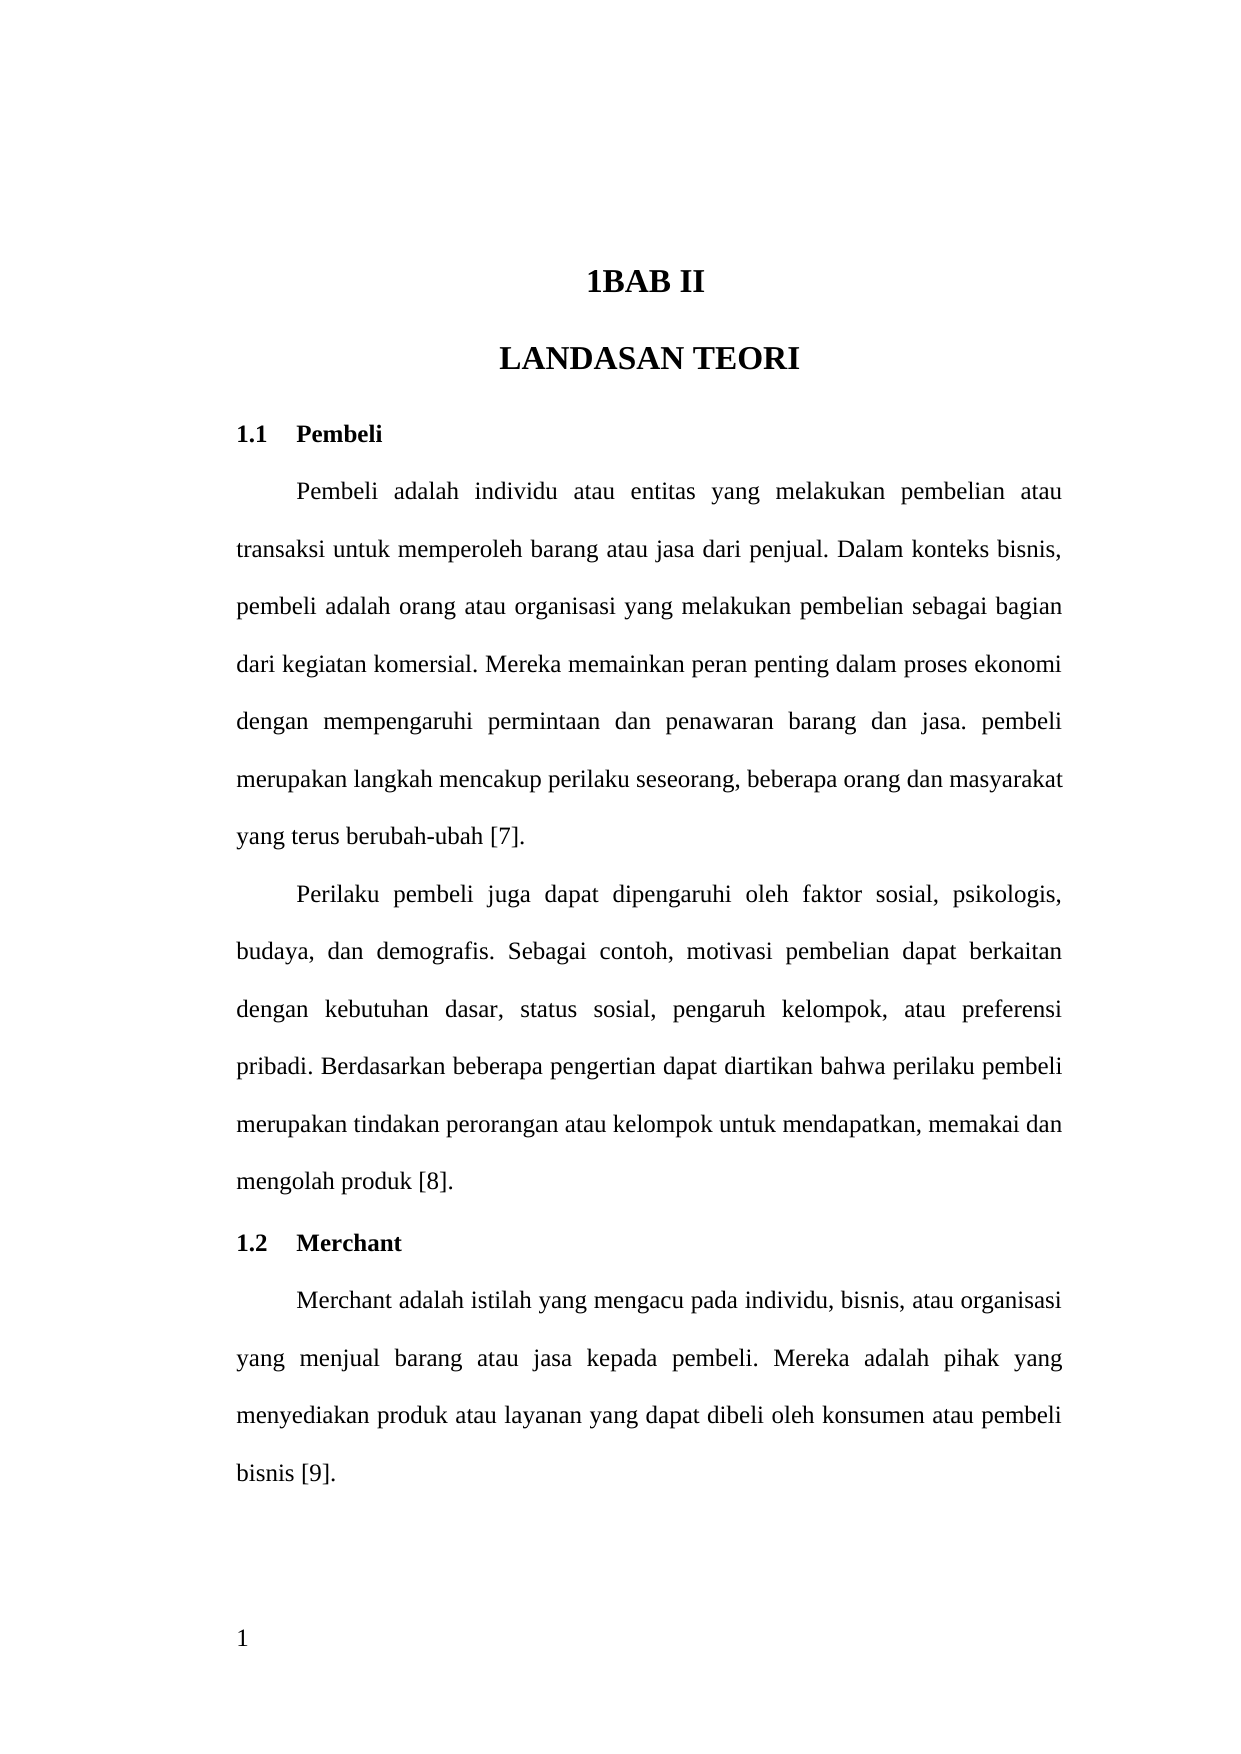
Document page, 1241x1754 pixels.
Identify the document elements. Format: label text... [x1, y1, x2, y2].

text Pembeli adalah individu atau entitas yang melakukan pembelian atau transaksi untuk memperoleh barang atau jasa dari penjual. Dalam konteks bisnis, pembeli adalah orang atau organisasi yang melakukan pembelian sebagai bagian dari kegiatan komersial. Mereka memainkan peran penting dalam proses ekonomi dengan mempengaruhi permintaan dan penawaran barang dan jasa. pembeli merupakan langkah mencakup perilaku seseorang, beberapa orang dan masyarakat yang terus berubah-ubah . [236, 476, 1063, 850]
text Perilaku pembeli juga dapat dipengaruhi oleh faktor sosial, psikologis, budaya, dan demografis. Sebagai contoh, motivasi pembelian dapat berkaitan dengan kebutuhan dasar, status sosial, pengaruh kelompok, atau preferensi pribadi. Berdasarkan beberapa pengertian dapat diartikan bahwa perilaku pembeli merupakan tindakan perorangan atau kelompok untuk mendapatkan, memakai dan mengolah produk . [236, 879, 1063, 1195]
subtitle BAB II LANDASAN TEORI [236, 261, 1063, 376]
subtitle Merchant [236, 1228, 1063, 1257]
text Merchant adalah istilah yang mengacu pada individu, bisnis, atau organisasi yang menjual barang atau jasa kepada pembeli. Mereka adalah pihak yang menyediakan produk atau layanan yang dapat dibeli oleh konsumen atau pembeli bisnis . [236, 1285, 1063, 1487]
subtitle Pembeli [236, 419, 1063, 447]
